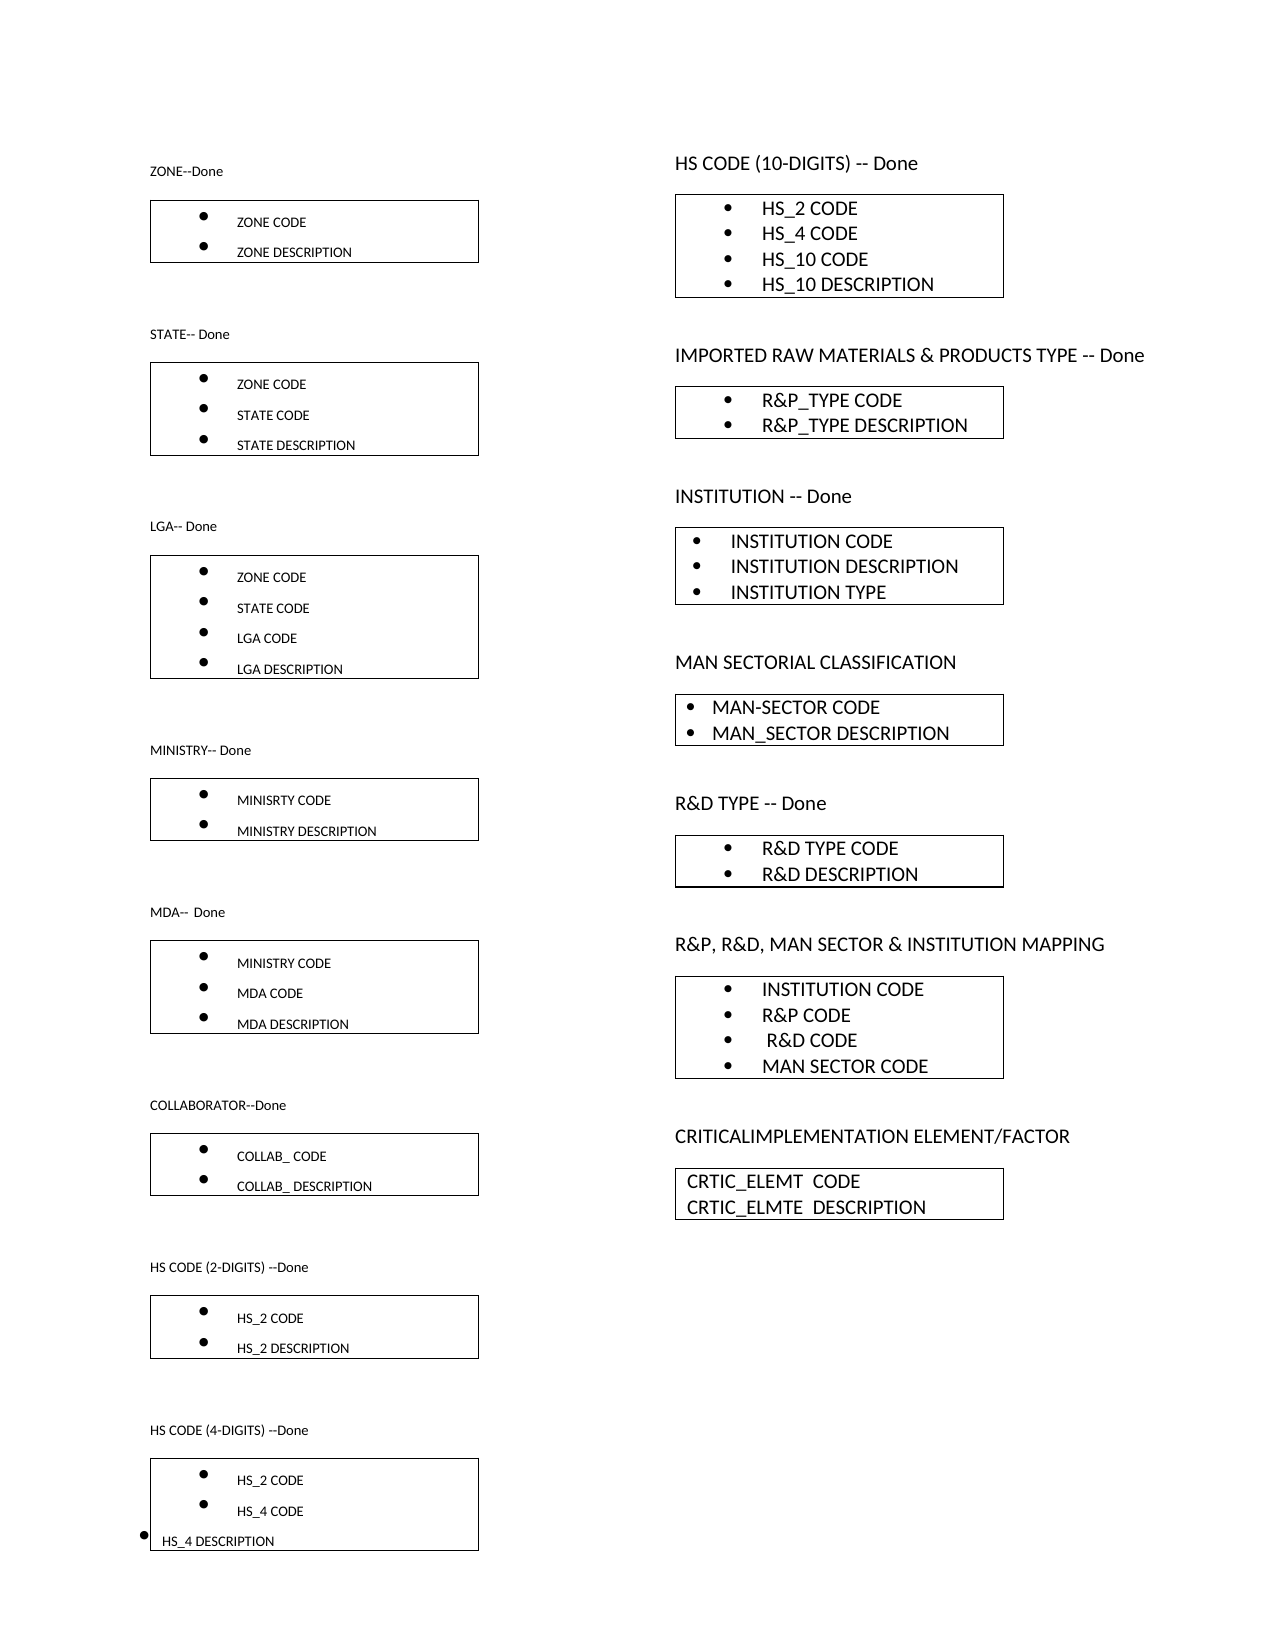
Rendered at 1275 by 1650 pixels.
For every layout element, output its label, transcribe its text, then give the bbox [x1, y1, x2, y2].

text MAN SECTORIAL CLASSIFICATION [675, 649, 1125, 675]
table_header COLLAB_ CODE COLLAB_ DESCRIPTION [151, 1134, 478, 1195]
table_header ZONE CODE STATE CODE LGA CODE LGA DESCRIPTION [151, 556, 478, 678]
table_header ZONE CODE ZONE DESCRIPTION [151, 201, 478, 262]
text STATE-- Done [150, 312, 600, 343]
table_header INSTITUTION CODE INSTITUTION DESCRIPTION INSTITUTION TYPE [676, 528, 1003, 604]
table_header R&D TYPE CODE R&D DESCRIPTION [676, 836, 1003, 886]
table_header INSTITUTION CODE R&P CODE R&D CODE MAN SECTOR CODE [676, 977, 1003, 1078]
table_header HS_2 CODE HS_4 CODE HS_10 CODE HS_10 DESCRIPTION [676, 195, 1003, 297]
table_header CRTIC_ELEMT CODE CRTIC_ELMTE DESCRIPTION [676, 1169, 1003, 1219]
text INSTITUTION -- Done [675, 483, 1125, 508]
table_header MAN-SECTOR CODE MAN_SECTOR DESCRIPTION [676, 695, 1003, 745]
text HS CODE (10-DIGITS) -- Done [675, 150, 1125, 175]
table_header HS_2 CODE HS_2 DESCRIPTION [151, 1296, 478, 1357]
table_header MINISRTY CODE MINISTRY DESCRIPTION [151, 779, 478, 840]
table_header HS_2 CODE HS_4 CODE HS_4 DESCRIPTION [151, 1459, 478, 1550]
table_header ZONE CODE STATE CODE STATE DESCRIPTION [151, 363, 478, 454]
table_header MINISTRY CODE MDA CODE MDA DESCRIPTION [151, 941, 478, 1033]
text MINISTRY-- Done [150, 728, 600, 759]
text CRITICALIMPLEMENTATION ELEMENT/FACTOR [675, 1123, 1125, 1149]
text HS CODE (2-DIGITS) --Done [150, 1246, 600, 1276]
text HS CODE (4-DIGITS) --Done [150, 1408, 600, 1439]
text COLLABORATOR--Done [150, 1083, 600, 1114]
text IMPORTED RAW MATERIALS & PRODUCTS TYPE -- Done [675, 342, 1181, 367]
text MDA-- Done [150, 891, 600, 921]
text R&P, R&D, MAN SECTOR & INSTITUTION MAPPING [675, 931, 1125, 957]
text ZONE--Done [150, 150, 600, 181]
table_header R&P_TYPE CODE R&P_TYPE DESCRIPTION [676, 387, 1003, 438]
text LGA-- Done [150, 505, 600, 536]
text R&D TYPE -- Done [675, 790, 1125, 816]
